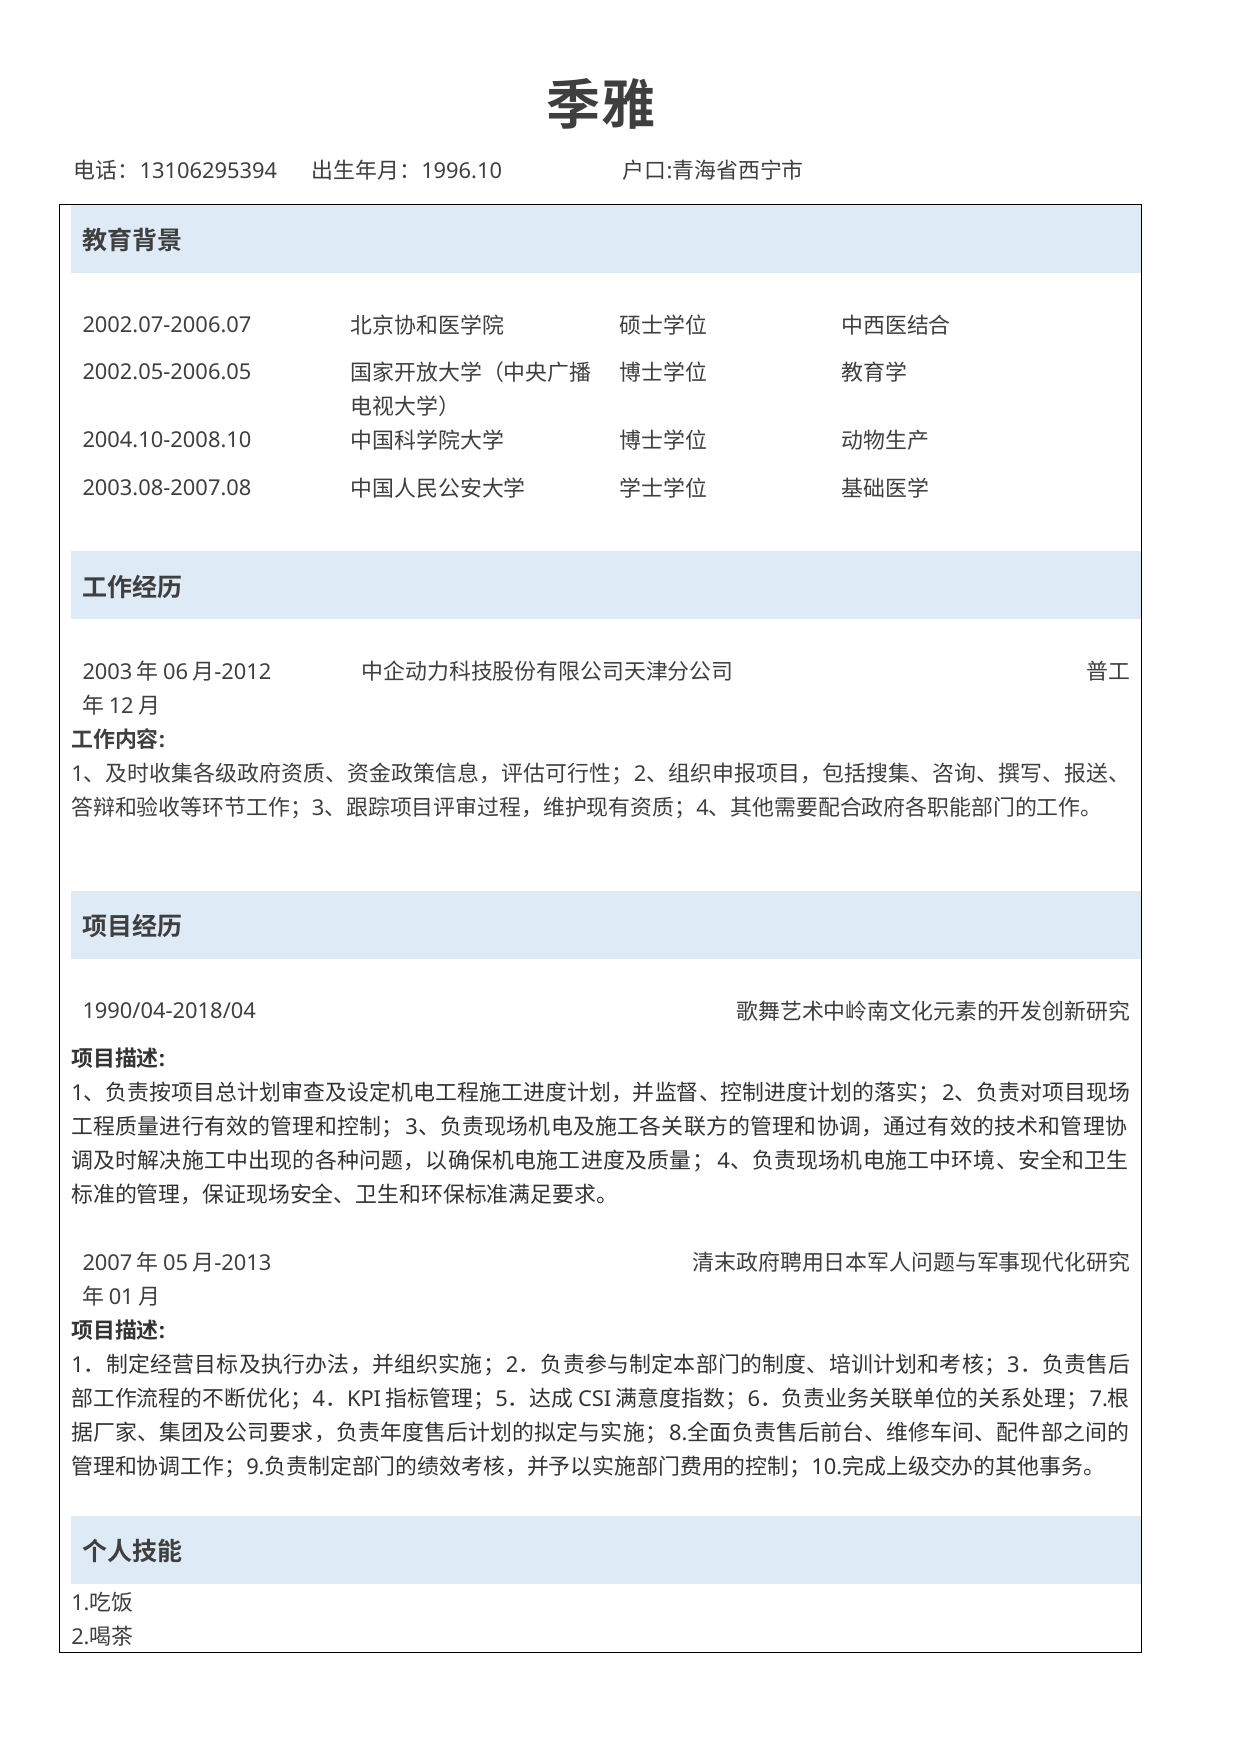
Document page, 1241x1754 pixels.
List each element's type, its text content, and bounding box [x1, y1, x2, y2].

table_cell 出生年月：1996.10 [300, 152, 611, 204]
table_cell 电话：13106295394 [60, 152, 300, 204]
table_header 季雅 [60, 50, 1142, 152]
table_cell 户口:青海省西宁市 [611, 152, 1142, 204]
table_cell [60, 205, 1141, 1652]
